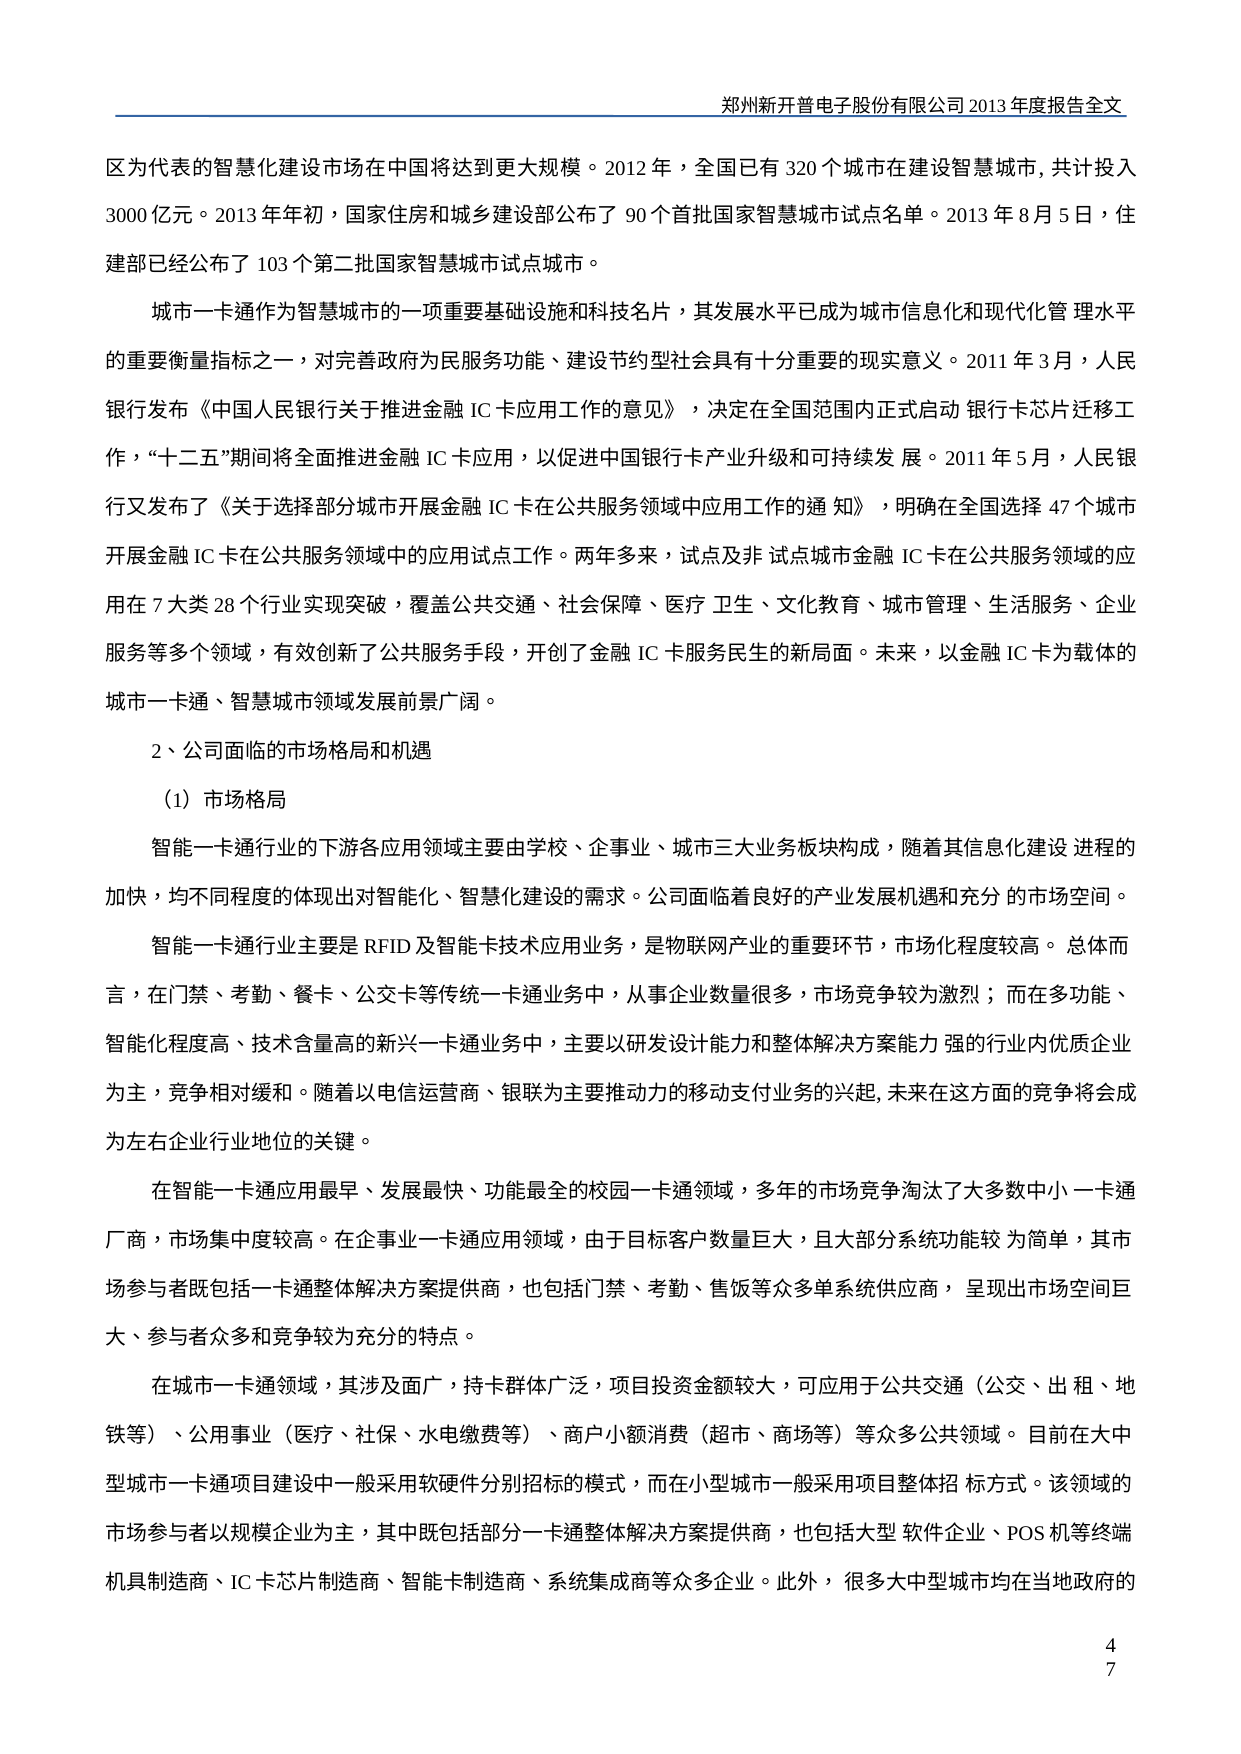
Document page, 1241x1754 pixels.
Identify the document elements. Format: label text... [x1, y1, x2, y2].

text 在智能一卡通应用最早、发展最快、功能最全的校园一卡通领域，多年的市场竞争淘汰了大多数中小 一卡通厂商，市场集中度较高。在企事业一卡通应用领域，由于目标客户数量巨大，且大部分系统功能较 为简单，其市场参与者既包括一卡通整体解决方案提供商，也包括门禁、考勤、售饭等众多单系统供应商， 呈现出市场空间巨大、参与者众多和竞争较为充分的特点。 [105, 1159, 1137, 1354]
text 智能一卡通行业的下游各应用领域主要由学校、企事业、城市三大业务板块构成，随着其信息化建设 进程的加快，均不同程度的体现出对智能化、智慧化建设的需求。公司面临着良好的产业发展机遇和充分 的市场空间。 [105, 817, 1137, 914]
text （1）市场格局 [105, 768, 1137, 817]
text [105, 1354, 1137, 1599]
text 2、公司面临的市场格局和机遇 [105, 719, 1137, 768]
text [105, 137, 1137, 281]
text 城市一卡通作为智慧城市的一项重要基础设施和科技名片，其发展水平已成为城市信息化和现代化管 理水平的重要衡量指标之一，对完善政府为民服务功能、建设节约型社会具有十分重要的现实意义。2011 年3月，人民银行发布《中国人民银行关于推进金融IC卡应用工作的意见》，决定在全国范围内正式启动 银行卡芯片迁移工作，“十二五”期间将全面推进金融IC卡应用，以促进中国银行卡产业升级和可持续发 展。2011年5月，人民银行又发布了《关于选择部分城市开展金融IC卡在公共服务领域中应用工作的通 知》，明确在全国选择47个城市开展金融IC卡在公共服务领域中的应用试点工作。两年多来，试点及非 试点城市金融IC卡在公共服务领域的应用在7大类28个行业实现突破，覆盖公共交通、社会保障、医疗 卫生、文化教育、城市管理、生活服务、企业服务等多个领域，有效创新了公共服务手段，开创了金融IC 卡服务民生的新局面。未来，以金融IC卡为载体的城市一卡通、智慧城市领域发展前景广阔。 [105, 281, 1137, 719]
text 智能一卡通行业主要是RFID及智能卡技术应用业务，是物联网产业的重要环节，市场化程度较高。 总体而言，在门禁、考勤、餐卡、公交卡等传统一卡通业务中，从事企业数量很多，市场竞争较为激烈； 而在多功能、智能化程度高、技术含量高的新兴一卡通业务中，主要以研发设计能力和整体解决方案能力 强的行业内优质企业为主，竞争相对缓和。随着以电信运营商、银联为主要推动力的移动支付业务的兴起, 未来在这方面的竞争将会成为左右企业行业地位的关键。 [105, 914, 1137, 1159]
